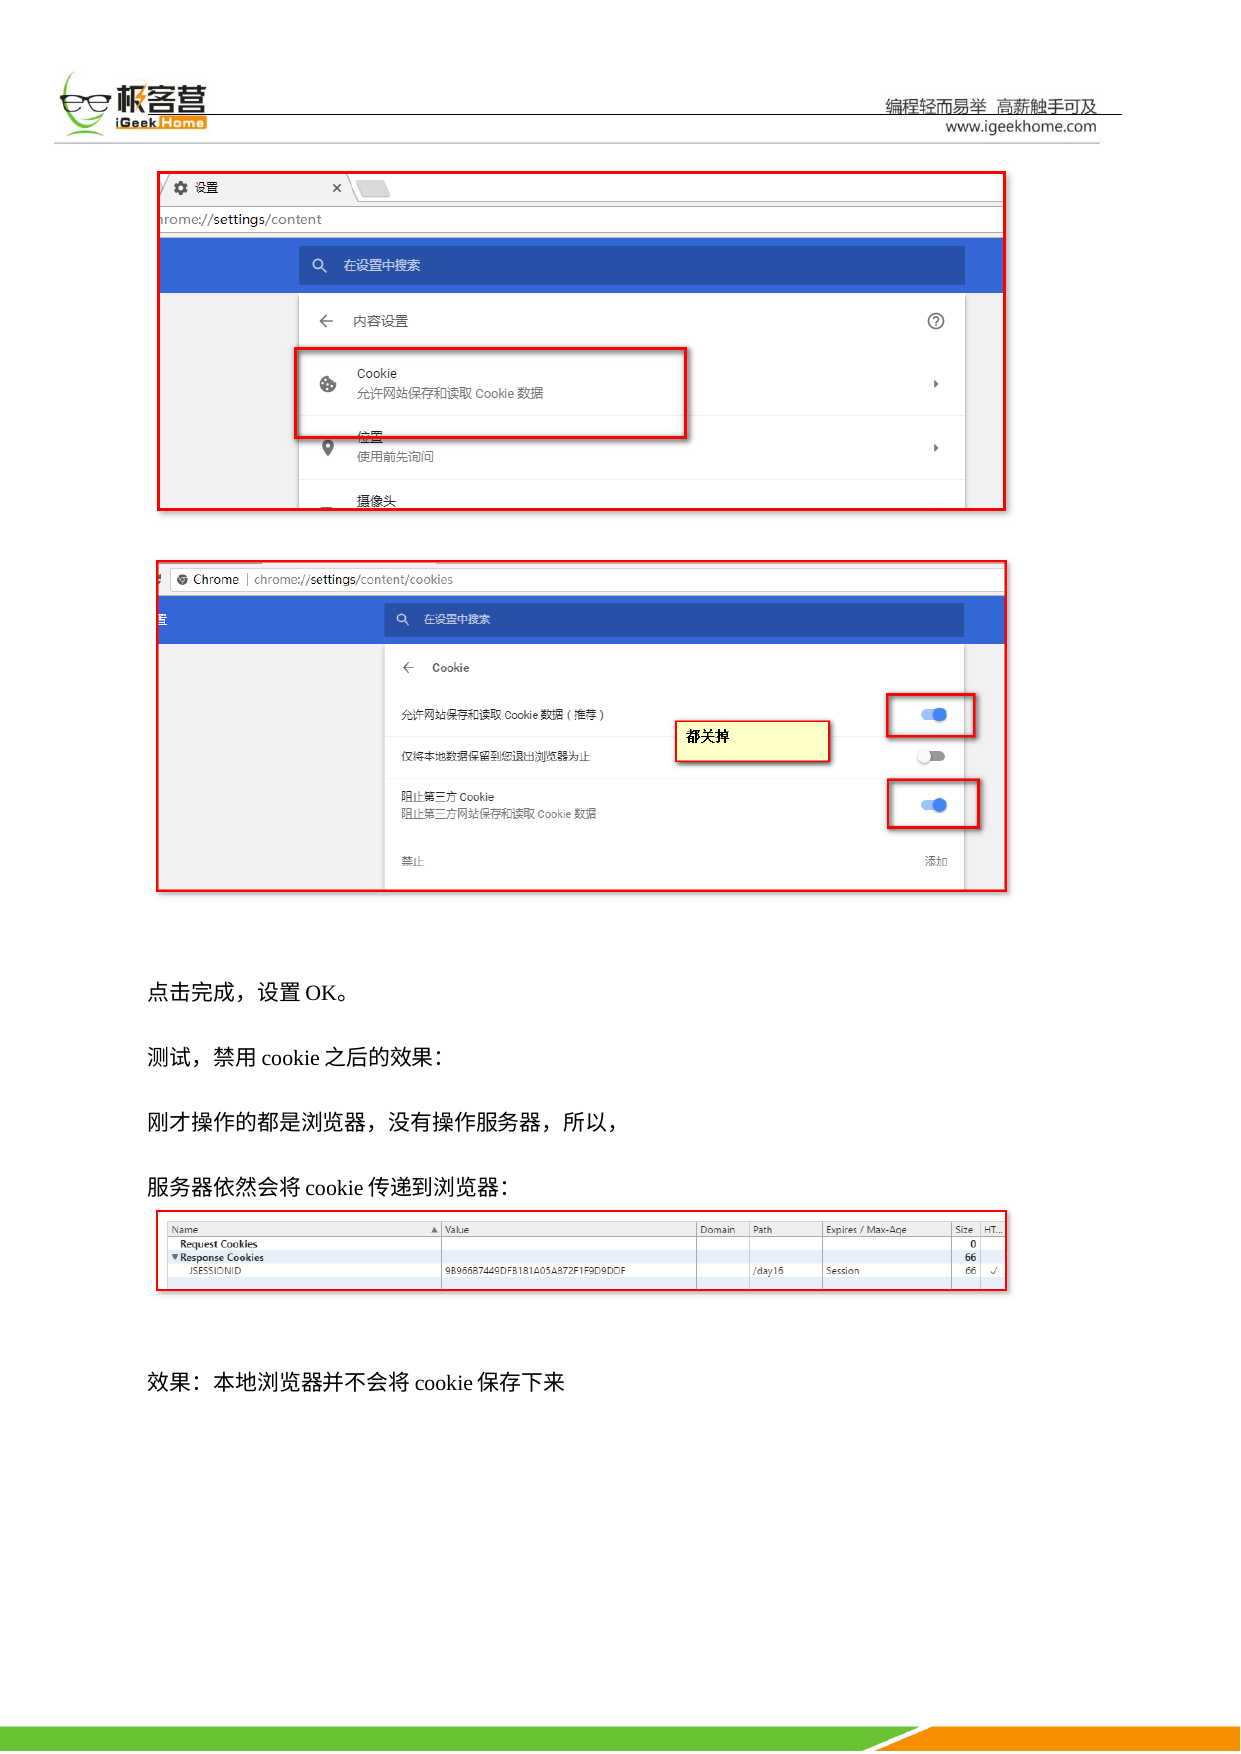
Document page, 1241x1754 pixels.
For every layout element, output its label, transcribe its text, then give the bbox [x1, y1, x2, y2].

text 效果：本地浏览器并不会将cookie保存下来 [148, 1364, 1122, 1397]
picture [0, 1, 1203, 151]
picture [147, 552, 1016, 901]
picture [147, 162, 1016, 521]
text 服务器依然会将cookie传递到浏览器： [148, 1169, 1122, 1202]
picture [0, 1688, 1241, 1751]
text 刚才操作的都是浏览器，没有操作服务器，所以， [148, 1104, 1122, 1137]
text 点击完成，设置OK。 [148, 974, 1122, 1007]
picture [147, 1202, 1016, 1300]
text 测试，禁用cookie之后的效果： [148, 1039, 1122, 1072]
